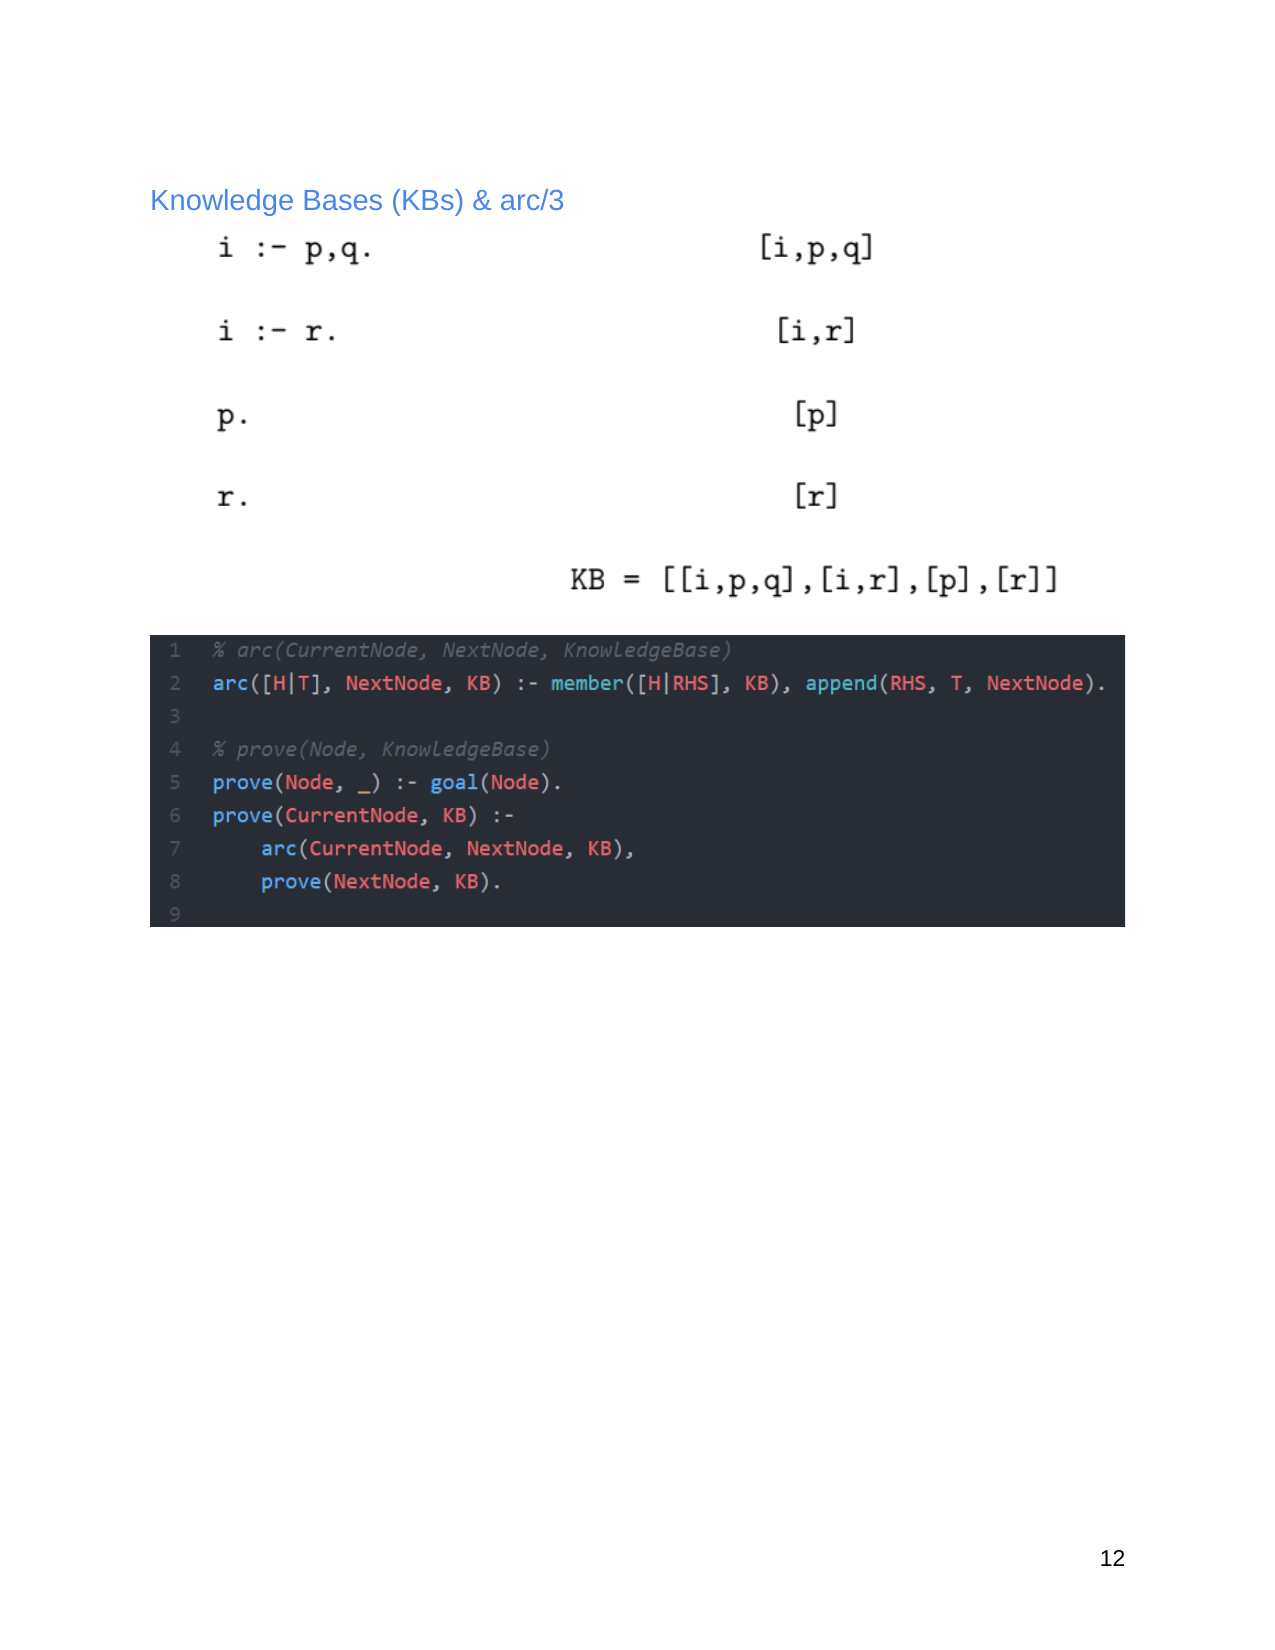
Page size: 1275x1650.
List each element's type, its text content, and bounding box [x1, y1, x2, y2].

picture [150, 635, 1125, 927]
subtitle Knowledge Bases (KBs) & arc/3 [150, 183, 1125, 217]
picture [209, 225, 1066, 602]
